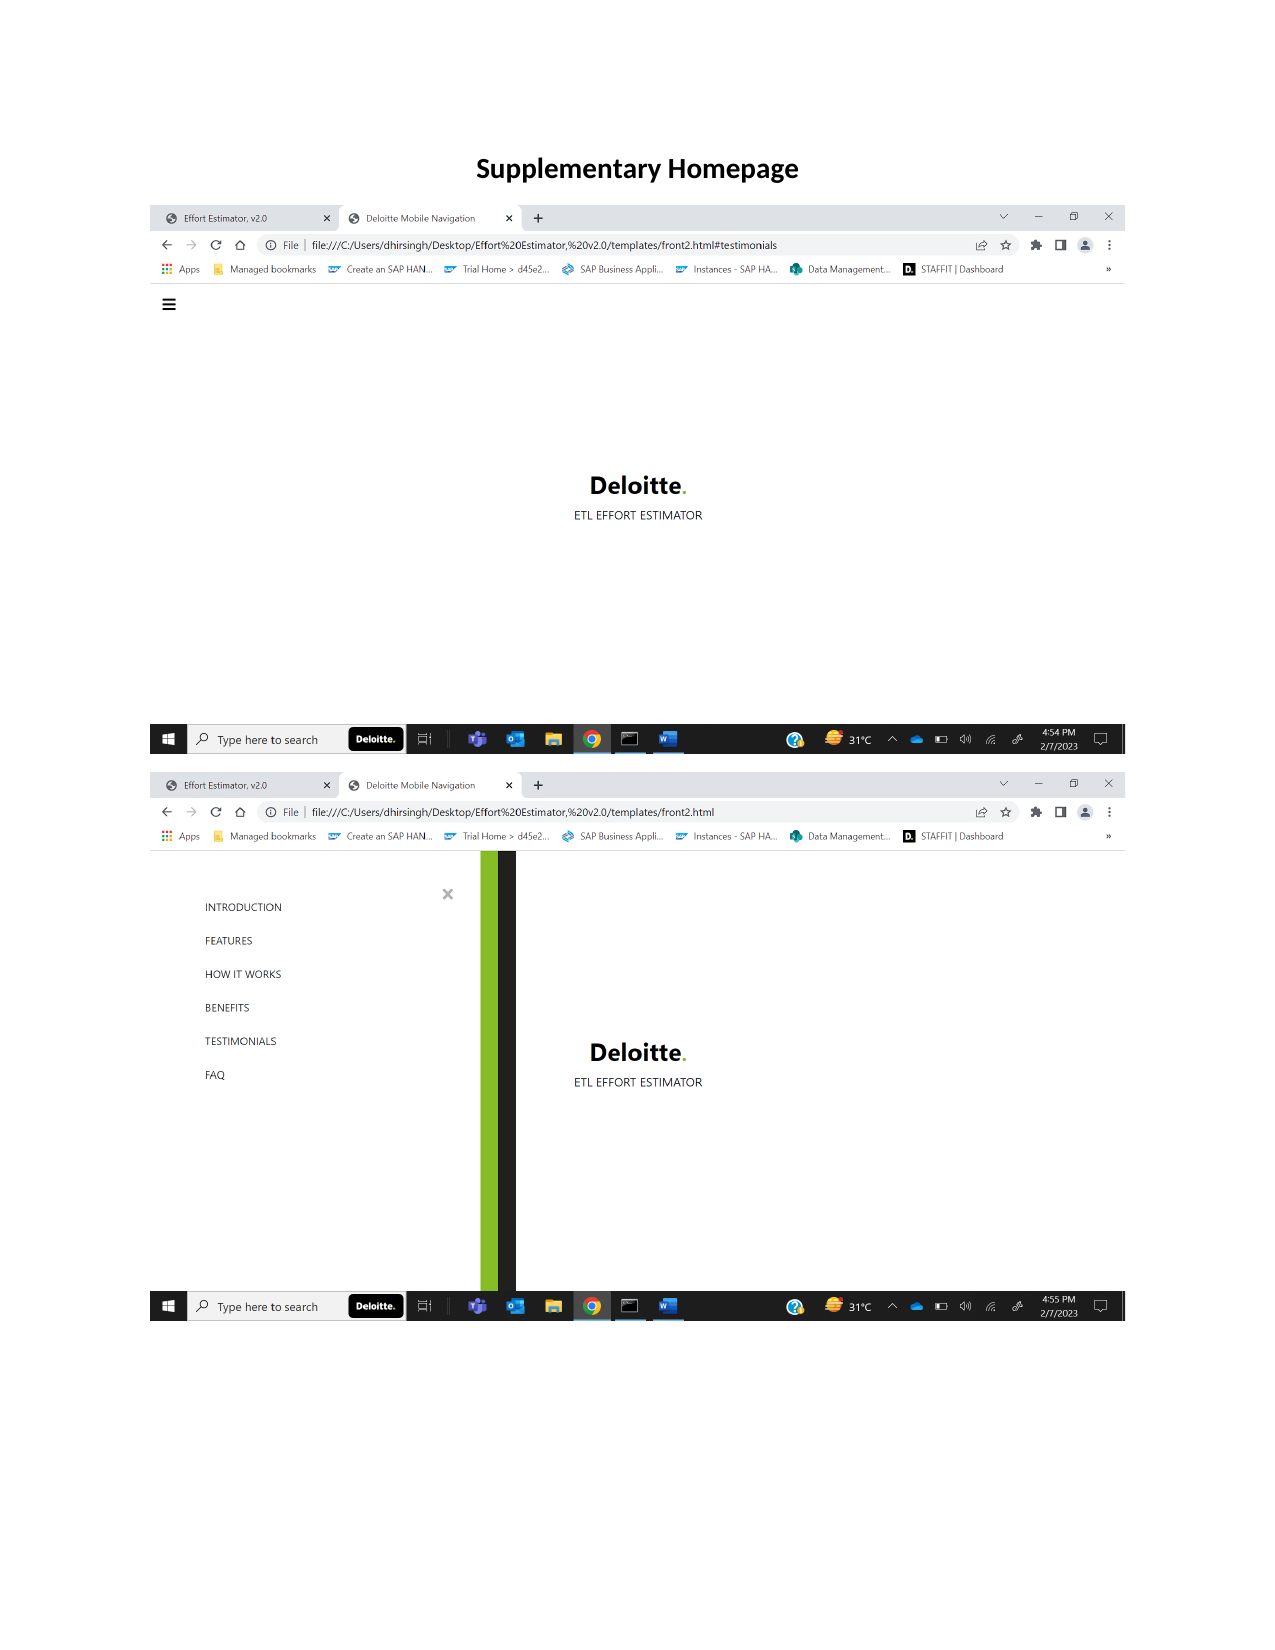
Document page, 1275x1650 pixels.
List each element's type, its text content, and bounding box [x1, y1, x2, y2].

picture [150, 772, 1125, 1321]
text Supplementary Homepage [150, 150, 1125, 186]
picture [150, 205, 1125, 754]
